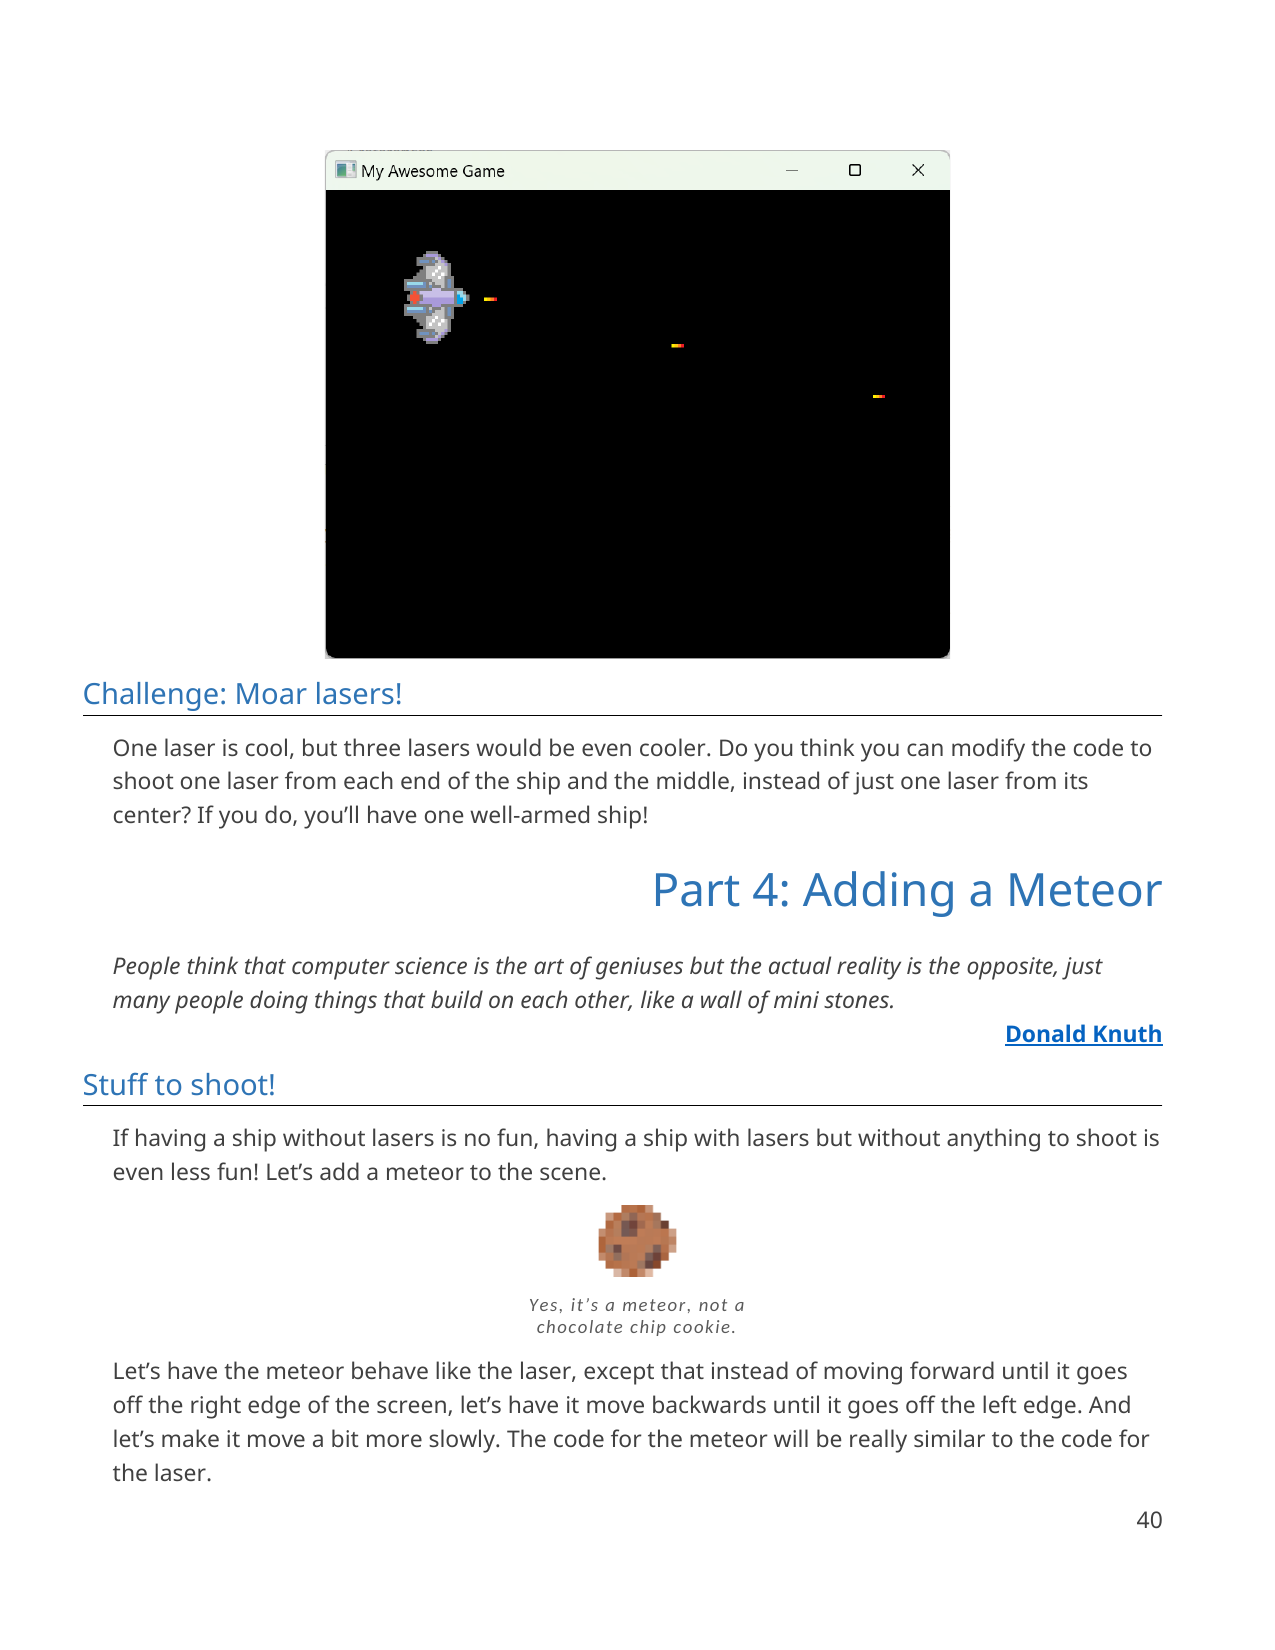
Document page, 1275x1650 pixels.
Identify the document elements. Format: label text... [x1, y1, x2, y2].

subtitle Challenge: Moar lasers! [82, 673, 1162, 716]
table_header [497, 1198, 778, 1284]
text One laser is cool, but three lasers would be even cooler. Do you think you can modify the code to shoot one laser from each end of the ship and the middle, instead of just one laser from its center? If you do, you’ll have one well-armed ship! [112, 731, 1162, 830]
picture [324, 150, 951, 659]
picture [598, 1205, 677, 1277]
text Donald Knuth [112, 1017, 1162, 1049]
text If having a ship without lasers is no fun, having a ship with lasers but without anything to shoot is even less fun! Let’s add a meteor to the scene. [112, 1122, 1162, 1187]
text Let’s have the meteor behave like the laser, except that instead of moving forward until it goes off the right edge of the screen, let’s have it move backwards until it goes off the left edge. And let’s make it move a bit more slowly. The code for the meteor will be really similar to the code for the laser. [112, 1355, 1162, 1488]
subtitle Stuff to shoot! [82, 1064, 1162, 1106]
subtitle Part 4: Adding a Meteor [112, 858, 1162, 920]
text People think that computer science is the art of geniuses but the actual reality is the opposite, just many people doing things that build on each other, like a wall of mini stones. [112, 950, 1162, 1015]
table_cell Yes, it’s a meteor, not a chocolate chip cookie. [497, 1285, 778, 1347]
